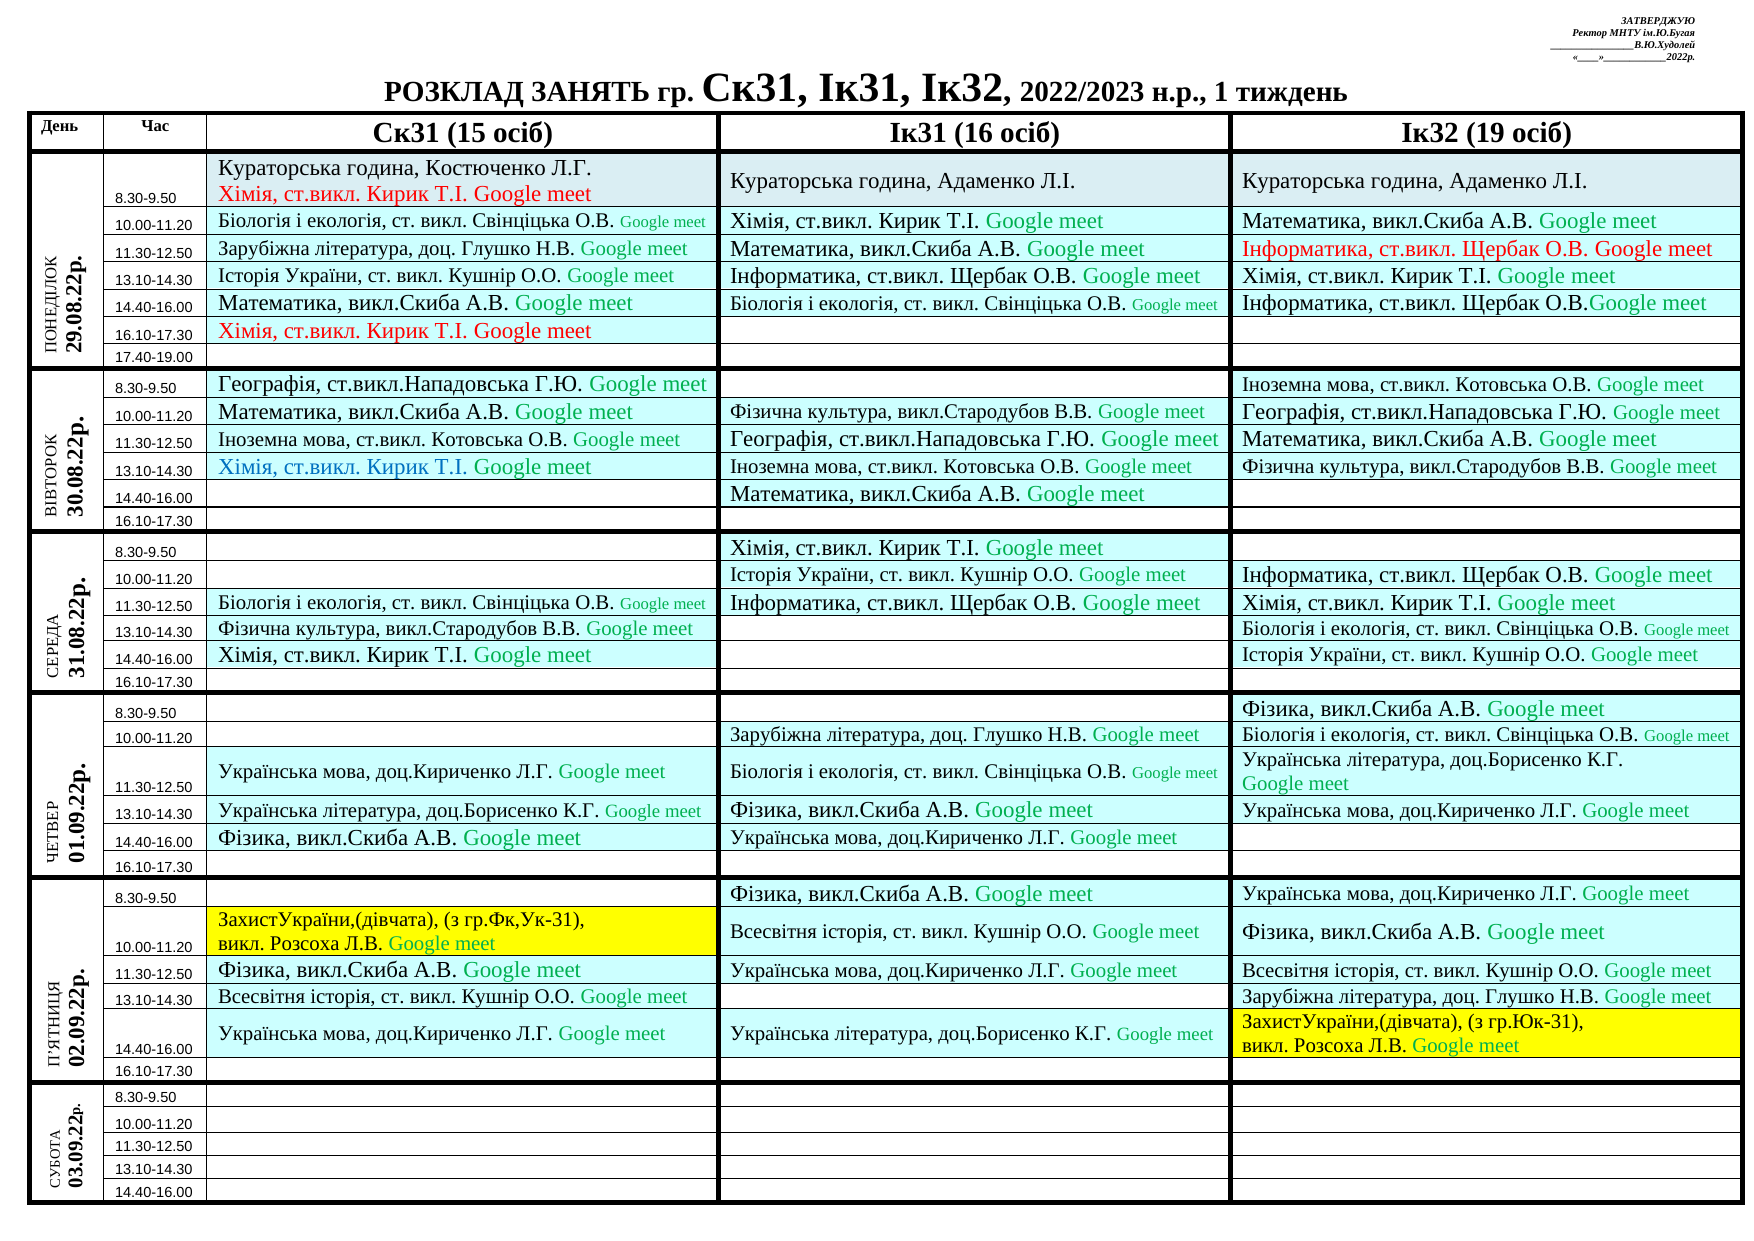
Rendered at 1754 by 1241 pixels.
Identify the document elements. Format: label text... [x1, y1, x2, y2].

table_cell Інформатика, ст.викл. Щербак О.В.Google meet [1233, 290, 1740, 316]
table_cell 13.10-14.30 [104, 1156, 206, 1177]
table_cell Зарубіжна література, доц. Глушко Н.В. Google meet [1233, 984, 1740, 1008]
table_cell [721, 851, 1228, 875]
table_cell 14.40-16.00 [104, 824, 206, 850]
table_cell [1233, 317, 1740, 343]
table_cell Математика, викл.Скиба А.В. Google meet [207, 398, 716, 424]
table_cell Фізична культура, викл.Стародубов В.В. Google meet [1233, 453, 1740, 479]
table_cell [721, 616, 1228, 640]
table_cell Історія України, ст. викл. Кушнір О.О. Google meet [207, 262, 716, 288]
table_cell СУБОТА 03.09.22р. [32, 1085, 103, 1200]
table_cell [1233, 669, 1740, 690]
table_cell Українська мова, доц.Кириченко Л.Г. Google meet [721, 824, 1228, 850]
table_cell [1233, 480, 1740, 506]
table_cell Географія, ст.викл.Нападовська Г.Ю. Google meet [721, 425, 1228, 452]
table_cell Хімія, ст.викл. Кирик Т.І. Google meet [207, 317, 716, 343]
table_cell 8.30-9.50 [104, 695, 206, 721]
table_header Час [104, 115, 206, 149]
table_cell [207, 695, 716, 721]
table_cell П’ЯТНИЦЯ 02.09.22р. [32, 880, 103, 1080]
table_cell Іноземна мова, ст.викл. Котовська О.В. Google meet [721, 453, 1228, 479]
table_cell [207, 534, 716, 560]
table_cell Українська мова, доц.Кириченко Л.Г. Google meet [1233, 880, 1740, 906]
table_cell 17.40-19.00 [104, 344, 206, 366]
table_cell [721, 1133, 1228, 1155]
table_cell 16.10-17.30 [104, 669, 206, 690]
table_cell [1233, 508, 1740, 529]
table_cell Біологія і екологія, ст. викл. Свінціцька О.В. Google meet [721, 747, 1228, 795]
table_cell 13.10-14.30 [104, 262, 206, 288]
table_cell Хімія, ст.викл. Кирик Т.І. Google meet [1233, 262, 1740, 288]
table_cell [721, 1107, 1228, 1132]
table_cell [1233, 1156, 1740, 1177]
table_cell Географія, ст.викл.Нападовська Г.Ю. Google meet [1233, 398, 1740, 424]
table_cell 8.30-9.50 [104, 880, 206, 906]
table_cell Кураторська година, Адаменко Л.І. [1233, 154, 1740, 206]
table_cell 10.00-11.20 [104, 398, 206, 424]
table_header Cк31 (15 осіб) [207, 115, 716, 149]
table_cell Іноземна мова, ст.викл. Котовська О.В. Google meet [207, 425, 716, 452]
table_header Iк31 (16 осіб) [721, 115, 1228, 149]
table_cell 8.30-9.50 [104, 534, 206, 560]
table_cell СЕРЕДА 31.08.22р. [32, 534, 103, 690]
table_cell 16.10-17.30 [104, 317, 206, 343]
table_cell 8.30-9.50 [104, 1085, 206, 1106]
table_cell Інформатика, ст.викл. Щербак О.В. Google meet [1233, 235, 1740, 261]
table_cell [207, 1058, 716, 1080]
table_cell [1233, 824, 1740, 850]
table_cell [721, 1179, 1228, 1200]
table_cell [207, 508, 716, 529]
table_cell Хімія, ст.викл. Кирик Т.І. Google meet [1233, 589, 1740, 615]
table_cell Всесвітня історія, ст. викл. Кушнір О.О. Google meet [207, 984, 716, 1008]
table_cell 11.30-12.50 [104, 956, 206, 983]
table_cell [721, 371, 1228, 397]
table_cell Фізика, викл.Скиба А.В. Google meet [721, 796, 1228, 823]
table_cell 14.40-16.00 [104, 480, 206, 506]
table_cell [207, 480, 716, 506]
table_cell Біологія і екологія, ст. викл. Свінціцька О.В. Google meet [207, 589, 716, 615]
text РОЗКЛАД ЗАНЯТЬ гр. Cк31, Iк31, Iк32, 2022/2023 н.р., 1 тиждень [37, 63, 1695, 111]
table_cell Математика, викл.Скиба А.В. Google meet [1233, 207, 1740, 234]
table_cell 10.00-11.20 [104, 907, 206, 955]
table_cell Іноземна мова, ст.викл. Котовська О.В. Google meet [1233, 371, 1740, 397]
table_cell Хімія, ст.викл. Кирик Т.І. Google meet [721, 534, 1228, 560]
table_cell Біологія і екологія, ст. викл. Свінціцька О.В. Google meet [1233, 616, 1740, 640]
table_cell [721, 1156, 1228, 1177]
table_cell 13.10-14.30 [104, 453, 206, 479]
table_cell Біологія і екологія, ст. викл. Свінціцька О.В. Google meet [1233, 722, 1740, 746]
table_cell Хімія, ст.викл. Кирик Т.І. Google meet [207, 453, 716, 479]
table_cell Фізика, викл.Скиба А.В. Google meet [207, 824, 716, 850]
table_cell 10.00-11.20 [104, 561, 206, 587]
table_cell ЗахистУкраїни,(дівчата), (з гр.Фк,Ук-31), викл. Розсоха Л.В. Google meet [207, 907, 716, 955]
table_cell Фізична культура, викл.Стародубов В.В. Google meet [721, 398, 1228, 424]
table_cell Інформатика, ст.викл. Щербак О.В. Google meet [1233, 561, 1740, 587]
table_cell 14.40-16.00 [104, 641, 206, 667]
table_cell Фізика, викл.Скиба А.В. Google meet [207, 956, 716, 983]
table_cell 16.10-17.30 [104, 1058, 206, 1080]
table_cell [1233, 1179, 1740, 1200]
table_cell Українська мова, доц.Кириченко Л.Г. Google meet [207, 747, 716, 795]
table_cell 8.30-9.50 [104, 371, 206, 397]
table_cell Біологія і екологія, ст. викл. Свінціцька О.В. Google meet [207, 207, 716, 234]
table_cell [207, 344, 716, 366]
table_cell [1233, 534, 1740, 560]
table_cell 13.10-14.30 [104, 796, 206, 823]
table_cell [1233, 1085, 1740, 1106]
table_cell Українська література, доц.Борисенко К.Г. Google meet [1233, 747, 1740, 795]
table_cell [207, 669, 716, 690]
table_cell Українська мова, доц.Кириченко Л.Г. Google meet [207, 1009, 716, 1057]
table_cell [1233, 344, 1740, 366]
table_cell 10.00-11.20 [104, 1107, 206, 1132]
table_cell 11.30-12.50 [104, 425, 206, 452]
table_header День [32, 115, 103, 149]
table_cell 14.40-16.00 [104, 290, 206, 316]
table_cell Українська література, доц.Борисенко К.Г. Google meet [721, 1009, 1228, 1057]
table_cell [721, 1058, 1228, 1080]
table_cell Математика, викл.Скиба А.В. Google meet [721, 480, 1228, 506]
table_cell Всесвітня історія, ст. викл. Кушнір О.О. Google meet [721, 907, 1228, 955]
table_cell 10.00-11.20 [104, 722, 206, 746]
table_cell Українська мова, доц.Кириченко Л.Г. Google meet [721, 956, 1228, 983]
table_cell Фізика, викл.Скиба А.В. Google meet [721, 880, 1228, 906]
table_cell [207, 880, 716, 906]
table_cell Біологія і екологія, ст. викл. Свінціцька О.В. Google meet [721, 290, 1228, 316]
table_cell [721, 669, 1228, 690]
table_cell 8.30-9.50 [104, 154, 206, 206]
table_cell ЗахистУкраїни,(дівчата), (з гр.Юк-31), викл. Розсоха Л.В. Google meet [1233, 1009, 1740, 1057]
table_cell [1233, 1058, 1740, 1080]
table_cell [207, 561, 716, 587]
table_cell 11.30-12.50 [104, 235, 206, 261]
table_cell [207, 1133, 716, 1155]
table_cell Хімія, ст.викл. Кирик Т.І. Google meet [721, 207, 1228, 234]
table_cell Інформатика, ст.викл. Щербак О.В. Google meet [721, 589, 1228, 615]
table_cell Всесвітня історія, ст. викл. Кушнір О.О. Google meet [1233, 956, 1740, 983]
table_cell [207, 851, 716, 875]
table_cell [721, 984, 1228, 1008]
table_cell Географія, ст.викл.Нападовська Г.Ю. Google meet [207, 371, 716, 397]
table_cell Фізика, викл.Скиба А.В. Google meet [1233, 695, 1740, 721]
table_cell Математика, викл.Скиба А.В. Google meet [1233, 425, 1740, 452]
table_cell ПОНЕДІЛОК 29.08.22р. [32, 154, 103, 366]
table_cell 13.10-14.30 [104, 984, 206, 1008]
table_cell [721, 641, 1228, 667]
table_cell [721, 1085, 1228, 1106]
table_cell Кураторська година, Костюченко Л.Г. Хімія, ст.викл. Кирик Т.І. Google meet [207, 154, 716, 206]
table_cell Історія України, ст. викл. Кушнір О.О. Google meet [721, 561, 1228, 587]
table_cell ВІВТОРОК 30.08.22р. [32, 371, 103, 529]
table_cell 16.10-17.30 [104, 508, 206, 529]
table_cell 11.30-12.50 [104, 747, 206, 795]
table_cell 16.10-17.30 [104, 851, 206, 875]
table_cell Кураторська година, Адаменко Л.І. [721, 154, 1228, 206]
table_cell [207, 1179, 716, 1200]
table_cell [207, 722, 716, 746]
table_cell [721, 344, 1228, 366]
table_cell Інформатика, ст.викл. Щербак О.В. Google meet [721, 262, 1228, 288]
table_cell [207, 1107, 716, 1132]
table_cell 11.30-12.50 [104, 589, 206, 615]
table_cell Історія України, ст. викл. Кушнір О.О. Google meet [1233, 641, 1740, 667]
table_cell [721, 317, 1228, 343]
table_cell 13.10-14.30 [104, 616, 206, 640]
table_cell Математика, викл.Скиба А.В. Google meet [721, 235, 1228, 261]
table_cell 11.30-12.50 [104, 1133, 206, 1155]
table_cell [1233, 1107, 1740, 1132]
table_cell [207, 1085, 716, 1106]
table_cell 14.40-16.00 [104, 1009, 206, 1057]
table_cell [207, 1156, 716, 1177]
table_cell [1233, 1133, 1740, 1155]
table_cell Хімія, ст.викл. Кирик Т.І. Google meet [207, 641, 716, 667]
table_cell [1233, 851, 1740, 875]
table_cell [721, 695, 1228, 721]
table_cell Зарубіжна література, доц. Глушко Н.В. Google meet [721, 722, 1228, 746]
table_cell Фізика, викл.Скиба А.В. Google meet [1233, 907, 1740, 955]
table_cell Математика, викл.Скиба А.В. Google meet [207, 290, 716, 316]
table_cell Українська мова, доц.Кириченко Л.Г. Google meet [1233, 796, 1740, 823]
table_cell Зарубіжна література, доц. Глушко Н.В. Google meet [207, 235, 716, 261]
table_cell Фізична культура, викл.Стародубов В.В. Google meet [207, 616, 716, 640]
table_cell ЧЕТВЕР 01.09.22р. [32, 695, 103, 875]
table_cell 10.00-11.20 [104, 207, 206, 234]
table_cell 14.40-16.00 [104, 1179, 206, 1200]
table_header Iк32 (19 осіб) [1233, 115, 1740, 149]
table_cell Українська література, доц.Борисенко К.Г. Google meet [207, 796, 716, 823]
table_cell [721, 508, 1228, 529]
